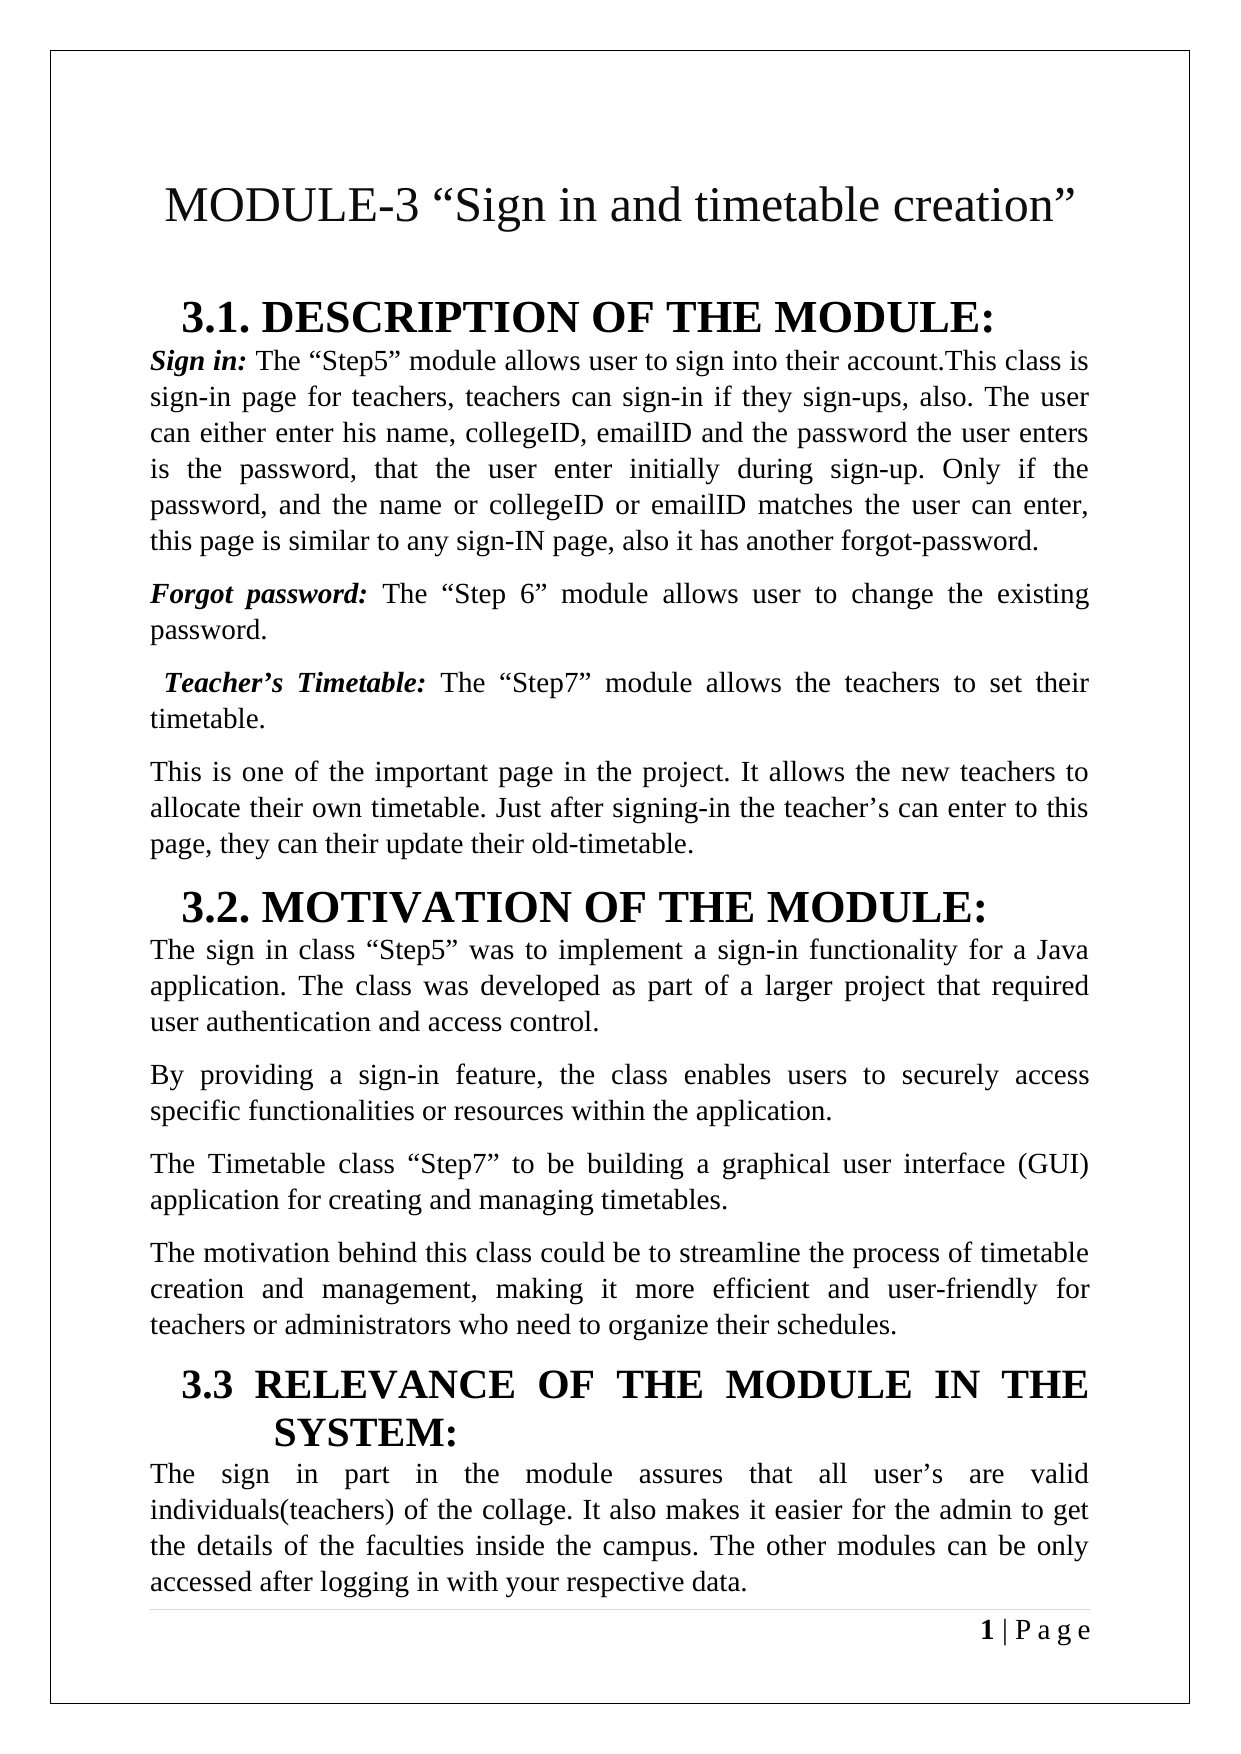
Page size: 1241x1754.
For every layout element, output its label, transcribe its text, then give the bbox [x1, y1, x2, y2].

subtitle MODULE-3 “Sign in and timetable creation” [150, 175, 1090, 232]
text This is one of the important page in the project. It allows the new teachers to allocate their own timetable. Just after signing-in the teacher’s can enter to this page, they can their update their old-timetable. [150, 754, 1090, 860]
text The motivation behind this class could be to streamline the process of timetable creation and management, making it more efficient and user-friendly for teachers or administrators who need to organize their schedules. [150, 1235, 1090, 1341]
text Teacher’s Timetable: The “Step7” module allows the teachers to set their timetable. [150, 665, 1090, 735]
subtitle 3.1. DESCRIPTION OF THE MODULE: [181, 290, 1090, 343]
text The sign in class “Step5” was to implement a sign-in functionality for a Java application. The class was developed as part of a larger project that required user authentication and access control. [150, 932, 1090, 1038]
subtitle 3.2. MOTIVATION OF THE MODULE: [181, 879, 1090, 932]
text Forgot password: The “Step 6” module allows user to change the existing password. [150, 576, 1090, 646]
subtitle 3.3 RELEVANCE OF THE MODULE IN THE SYSTEM: [181, 1360, 1090, 1456]
text The sign in part in the module assures that all user’s are valid individuals(teachers) of the collage. It also makes it easier for the admin to get the details of the faculties inside the campus. The other modules can be only accessed after logging in with your respective data. [150, 1456, 1090, 1598]
text The Timetable class “Step7” to be building a graphical user interface (GUI) application for creating and managing timetables. [150, 1146, 1090, 1216]
text By providing a sign-in feature, the class enables users to securely access specific functionalities or resources within the application. [150, 1057, 1090, 1127]
text Sign in: The “Step5” module allows user to sign into their account.This class is sign-in page for teachers, teachers can sign-in if they sign-ups, also. The user can either enter his name, collegeID, emailID and the password the user enters is the password, that the user enter initially during sign-up. Only if the password, and the name or collegeID or emailID matches the user can enter, this page is similar to any sign-IN page, also it has another forgot-password. [150, 343, 1090, 557]
